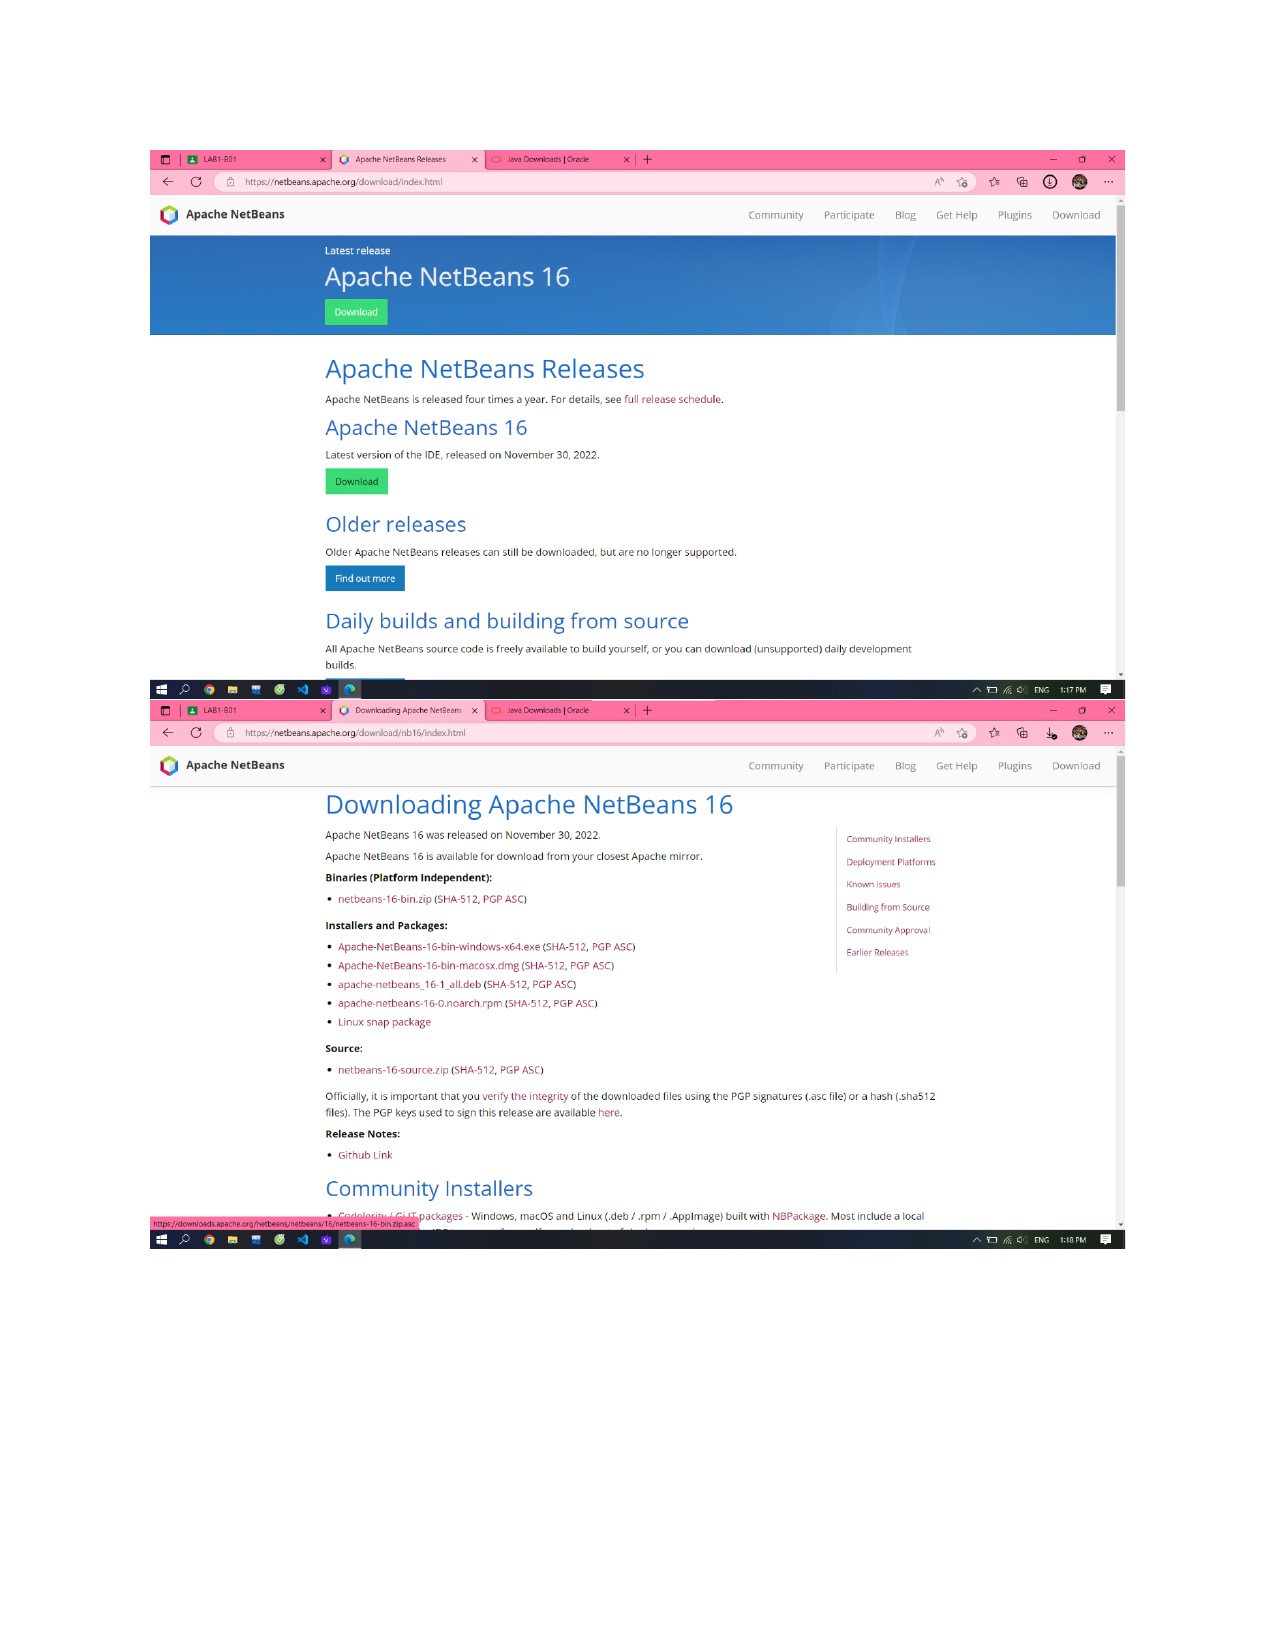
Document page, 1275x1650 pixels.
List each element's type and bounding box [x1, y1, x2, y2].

picture [150, 700, 1125, 1249]
picture [150, 150, 1125, 699]
